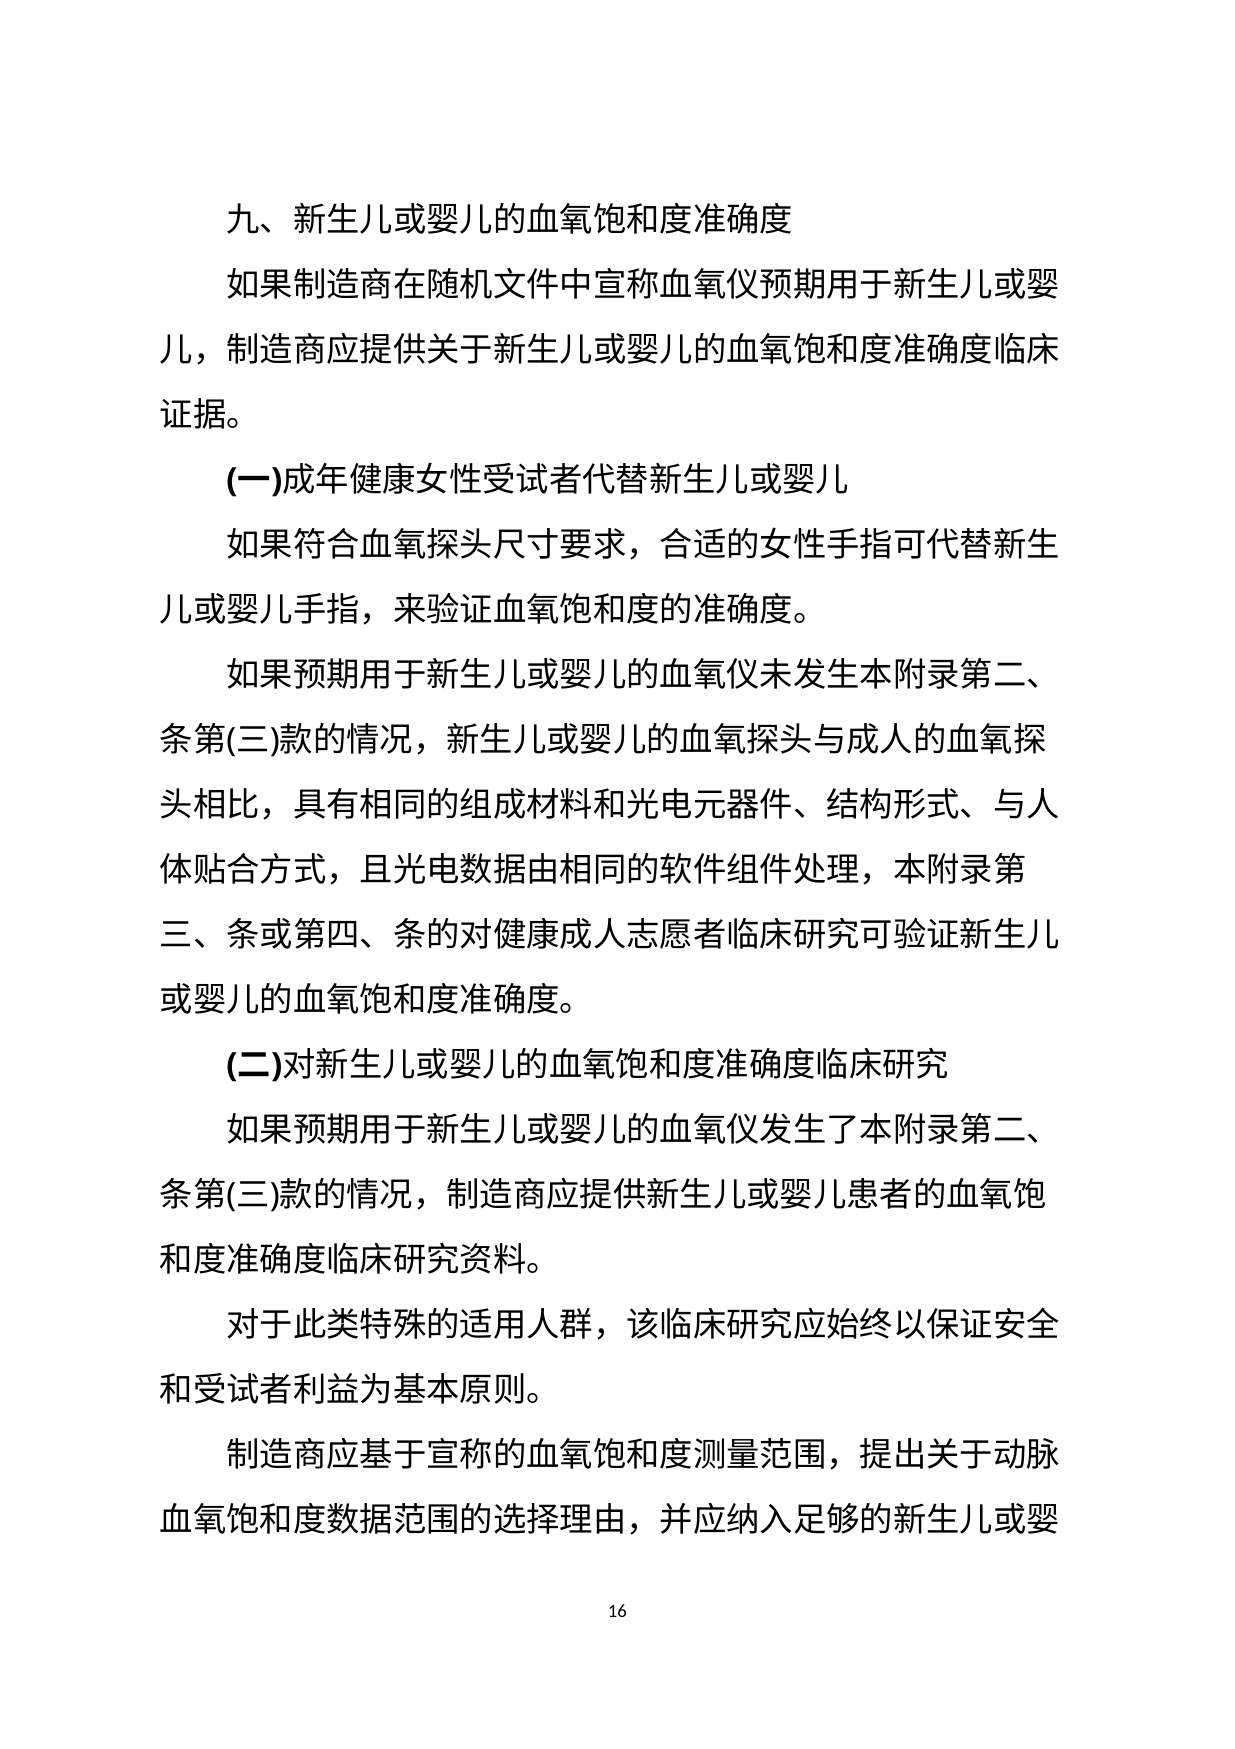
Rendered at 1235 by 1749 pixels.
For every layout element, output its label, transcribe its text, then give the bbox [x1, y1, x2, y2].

text 如果制造商在随机文件中宣称血氧仪预期用于新生儿或婴儿，制造商应提供关于新生儿或婴儿的血氧饱和度准确度临床证据。 [159, 249, 1075, 444]
text 如果预期用于新生儿或婴儿的血氧仪发生了本附录第二条第(三)款的情况，制造商应提供新生儿或婴儿患者的血氧饱和度准确度临床研究资料。 [159, 1094, 1075, 1289]
text 对于此类特殊的适用人群，该临床研究应始终以保证安全和受试者利益为基本原则。 [159, 1289, 1075, 1419]
subtitle 新生儿或婴儿的血氧饱和度准确度 [159, 184, 1075, 249]
subtitle 对新生儿或婴儿的血氧饱和度准确度临床研究 [159, 1029, 1075, 1094]
text 如果预期用于新生儿或婴儿的血氧仪未发生本附录第二条第(三)款的情况，新生儿或婴儿的血氧探头与成人的血氧探头相比，具有相同的组成材料和光电元器件、结构形式、与人体贴合方式，且光电数据由相同的软件组件处理，本附录第三条或第四条的对健康成人志愿者临床研究可验证新生儿或婴儿的血氧饱和度准确度。 [159, 639, 1075, 1029]
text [159, 1419, 1075, 1549]
text 如果符合血氧探头尺寸要求，合适的女性手指可代替新生儿或婴儿手指，来验证血氧饱和度的准确度。 [159, 509, 1075, 639]
subtitle 成年健康女性受试者代替新生儿或婴儿 [159, 444, 1075, 509]
